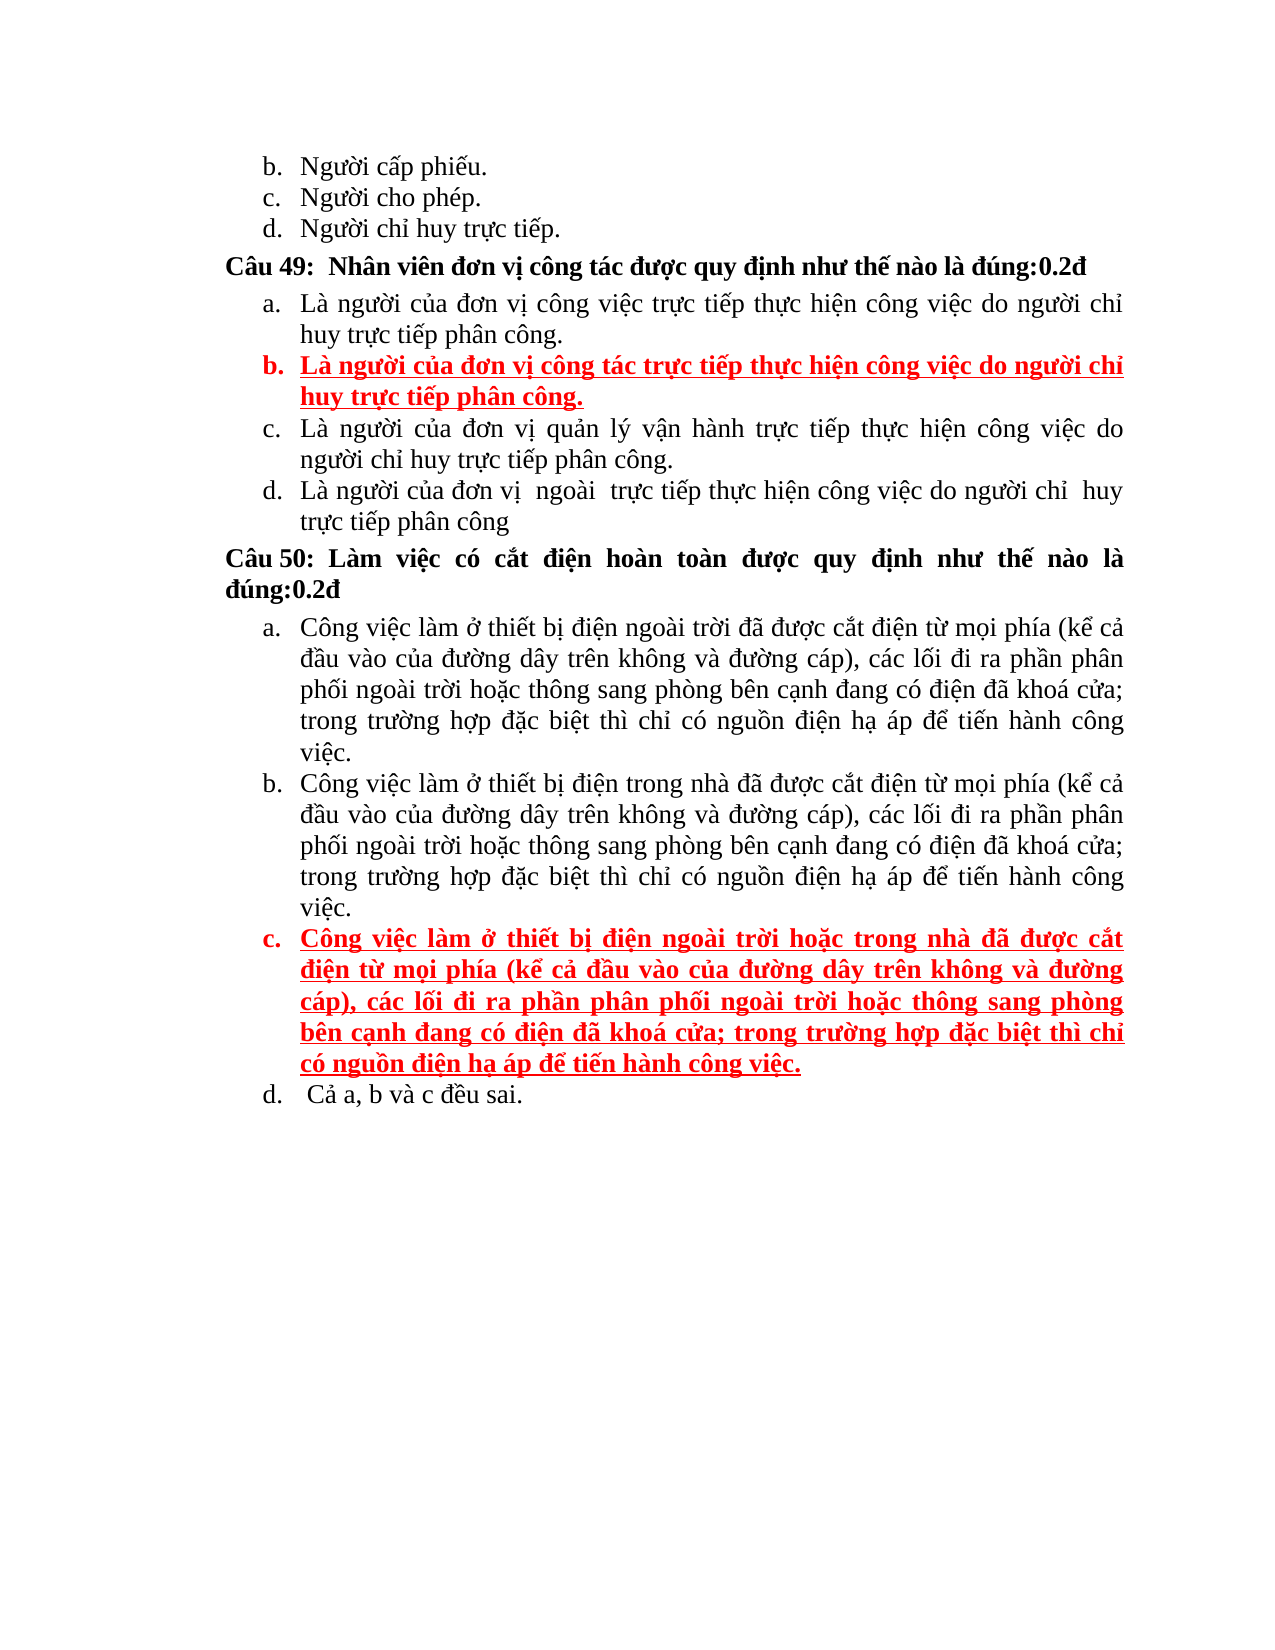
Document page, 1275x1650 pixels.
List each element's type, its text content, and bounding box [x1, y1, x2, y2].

list Nhân viên đơn vị công tác được quy định như thế nào là đúng:0.2đ [225, 250, 1125, 281]
list Làm việc có cắt điện hoàn toàn được quy định như thế nào là đúng:0.2đ [225, 542, 1125, 605]
list Là người của đơn vị ngoài trực tiếp thực hiện công việc do người chỉ huy trực tiếp phân công [262, 474, 1125, 536]
list Cả a, b và c đều sai. [262, 1078, 1125, 1109]
list Người cấp phiếu. [262, 150, 1125, 181]
list Là người của đơn vị quản lý vận hành trực tiếp thực hiện công việc do người chỉ huy trực tiếp phân công. [262, 412, 1125, 474]
list Người chỉ huy trực tiếp. [262, 212, 1125, 243]
list Người cho phép. [262, 181, 1125, 212]
list Là người của đơn vị công việc trực tiếp thực hiện công việc do người chỉ huy trực tiếp phân công. [262, 287, 1125, 349]
list Công việc làm ở thiết bị điện trong nhà đã được cắt điện từ mọi phía (kể cả đầu vào của đường dây trên không và đường cáp), các lối đi ra phần phân phối ngoài trời hoặc thông sang phòng bên cạnh đang có điện đã khoá cửa; trong trường hợp đặc biệt thì chỉ có nguồn điện hạ áp để tiến hành công việc. [262, 767, 1125, 922]
list Công việc làm ở thiết bị điện ngoài trời hoặc trong nhà đã được cắt điện từ mọi phía (kể cả đầu vào của đường dây trên không và đường cáp), các lối đi ra phần phân phối ngoài trời hoặc thông sang phòng bên cạnh đang có điện đã khoá cửa; trong trường hợp đặc biệt thì chỉ có nguồn điện hạ áp để tiến hành công việc. [262, 922, 1125, 1078]
list Là người của đơn vị công tác trực tiếp thực hiện công việc do người chỉ huy trực tiếp phân công. [262, 349, 1125, 412]
list Công việc làm ở thiết bị điện ngoài trời đã được cắt điện từ mọi phía (kể cả đầu vào của đường dây trên không và đường cáp), các lối đi ra phần phân phối ngoài trời hoặc thông sang phòng bên cạnh đang có điện đã khoá cửa; trong trường hợp đặc biệt thì chỉ có nguồn điện hạ áp để tiến hành công việc. [262, 611, 1125, 767]
